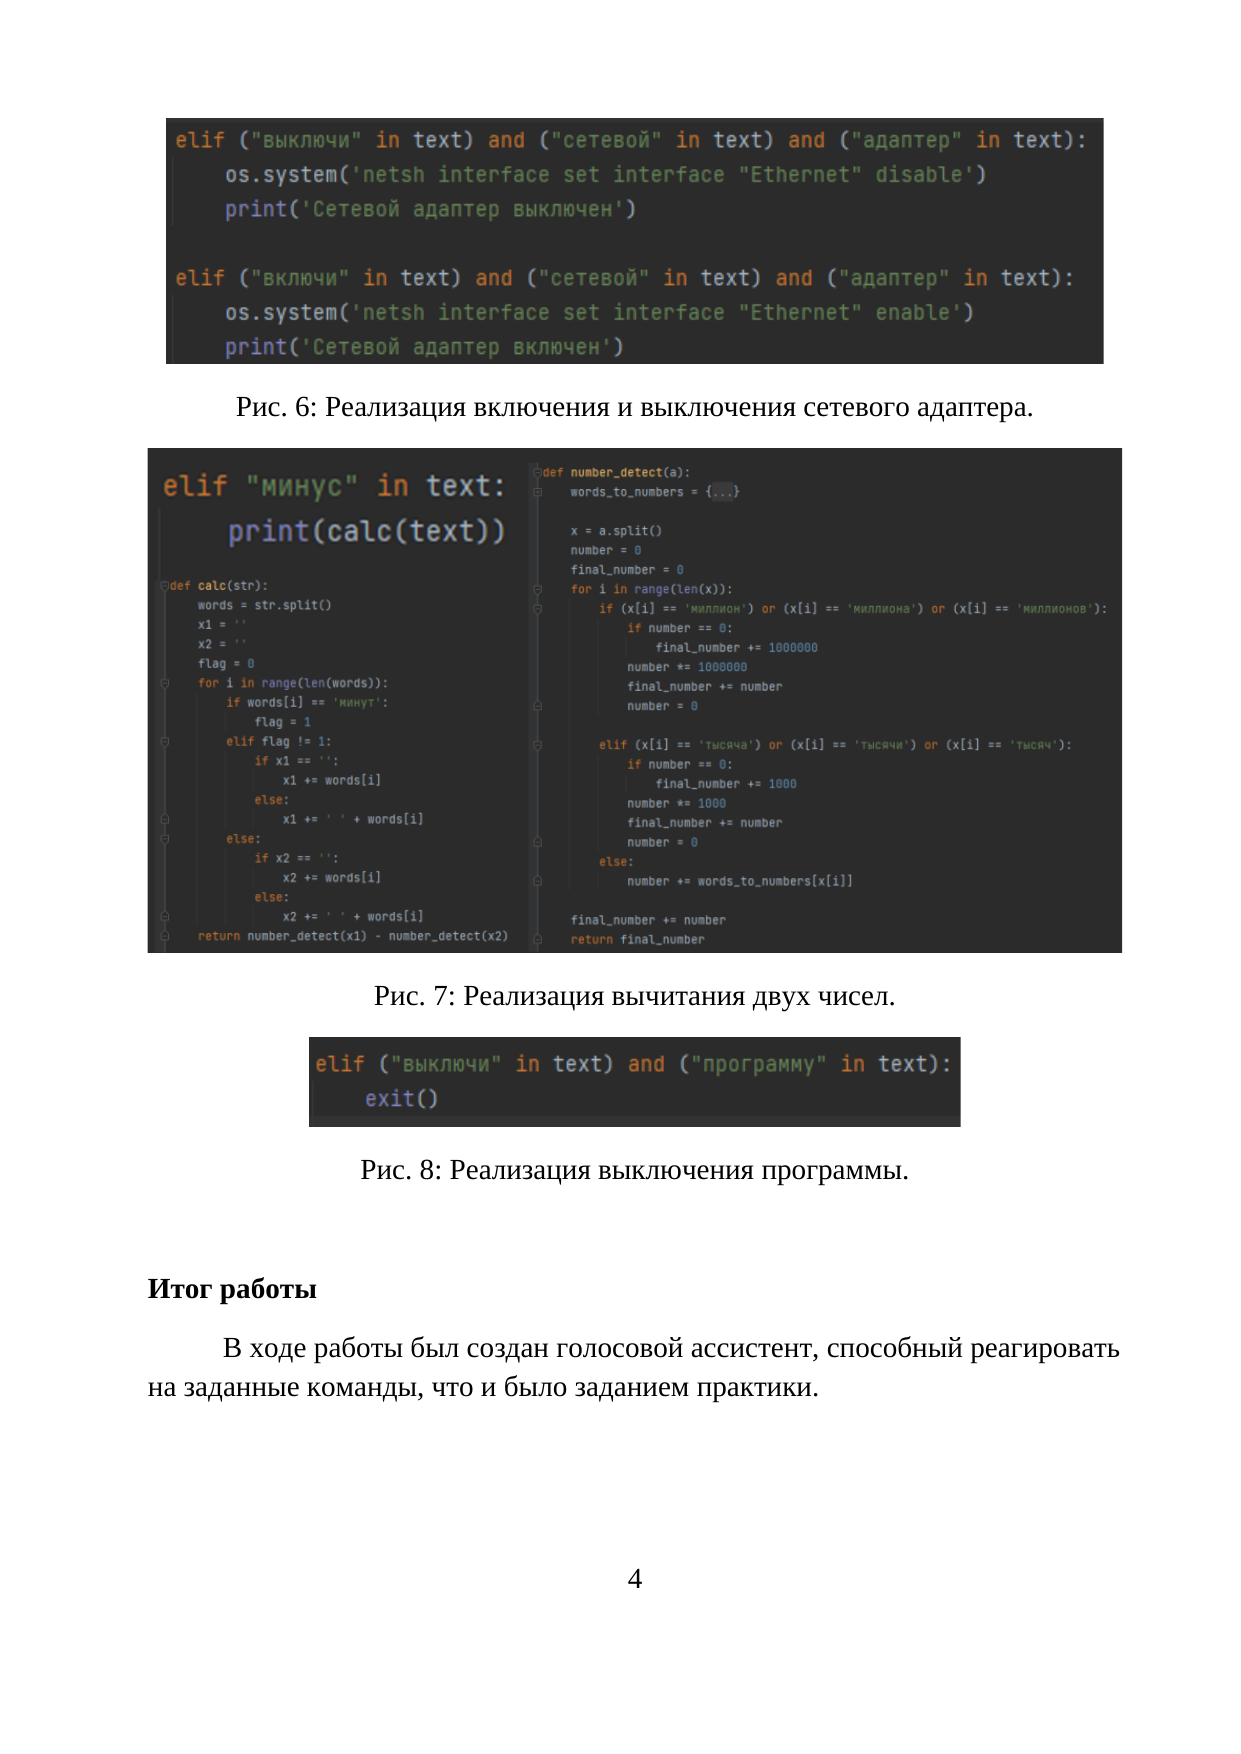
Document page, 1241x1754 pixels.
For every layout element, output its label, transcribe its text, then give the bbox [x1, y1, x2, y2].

text В ходе работы был создан голосовой ассистент, способный реагировать на заданные команды, что и было заданием практики. [148, 1330, 1122, 1402]
text Итог работы [148, 1271, 1122, 1304]
picture [166, 118, 1104, 364]
text Рис. 8: Реализация выключения программы. [148, 1152, 1122, 1186]
picture [147, 448, 1123, 953]
text Рис. 6: Реализация включения и выключения сетевого адаптера. [148, 389, 1122, 423]
picture [309, 1037, 961, 1127]
text Рис. 7: Реализация вычитания двух чисел. [148, 978, 1122, 1012]
